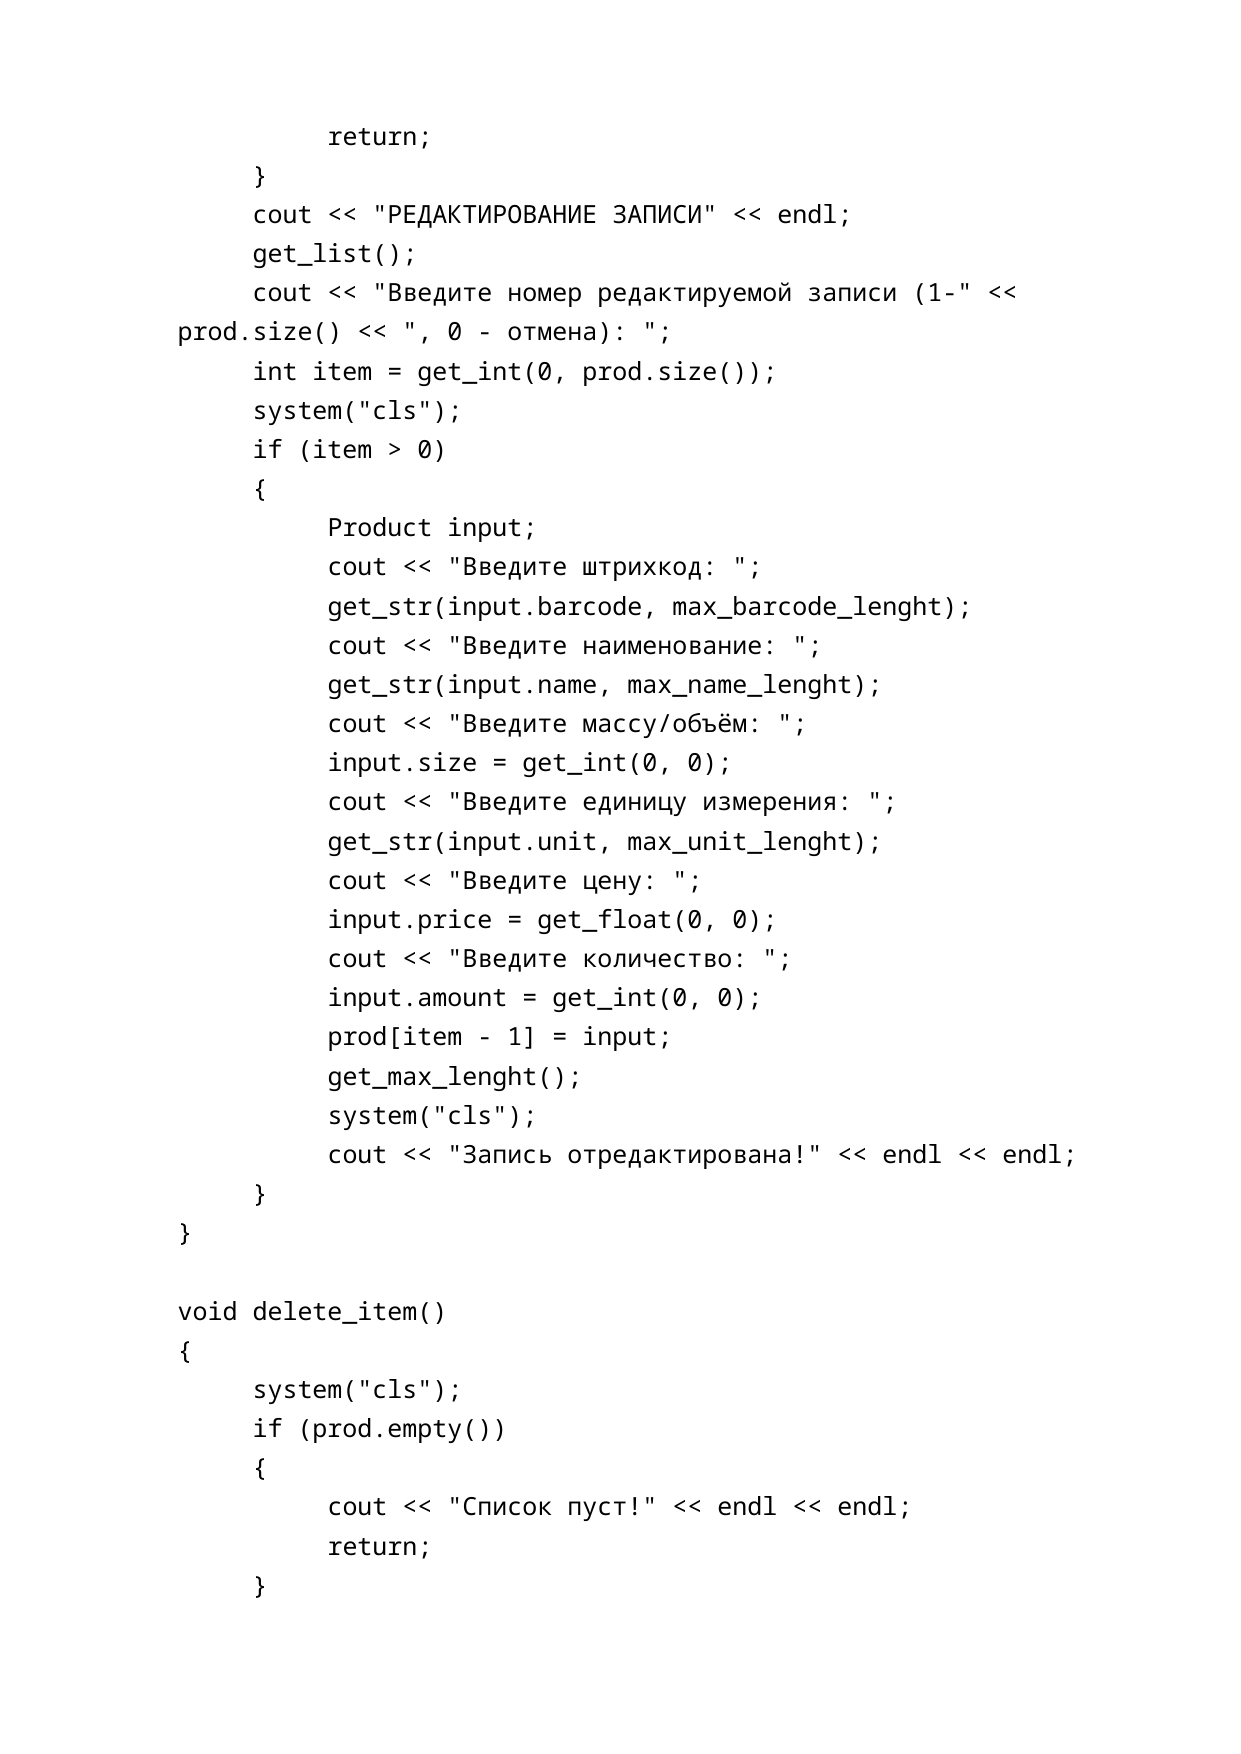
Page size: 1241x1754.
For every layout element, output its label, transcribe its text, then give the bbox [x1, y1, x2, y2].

text } [177, 1215, 1152, 1249]
text } [177, 1176, 1152, 1210]
text get_list(); [177, 236, 1152, 270]
text } [177, 1567, 1152, 1601]
text cout << "Запись отредактирована!" << endl << endl; [177, 1136, 1152, 1171]
text input.amount = get_int(0, 0); [177, 980, 1152, 1014]
text cout << "РЕДАКТИРОВАНИЕ ЗАПИСИ" << endl; [177, 196, 1152, 231]
text void delete_item() [177, 1293, 1152, 1327]
text get_str(input.barcode, max_barcode_lenght); [177, 588, 1152, 622]
text cout << "Введите массу/объём: "; [177, 706, 1152, 740]
text cout << "Введите номер редактируемой записи (1-" << prod.size() << ", 0 - отмена): "; [177, 275, 1152, 348]
text cout << "Введите цену: "; [177, 862, 1152, 896]
text input.price = get_float(0, 0); [177, 901, 1152, 936]
text cout << "Введите количество: "; [177, 941, 1152, 975]
text input.size = get_int(0, 0); [177, 745, 1152, 779]
text } [177, 157, 1152, 191]
text prod[item - 1] = input; [177, 1019, 1152, 1053]
text { [177, 471, 1152, 505]
text get_str(input.unit, max_unit_lenght); [177, 823, 1152, 857]
text { [177, 1332, 1152, 1366]
text get_max_lenght(); [177, 1058, 1152, 1092]
text if (item > 0) [177, 431, 1152, 466]
text system("cls"); [177, 392, 1152, 426]
text cout << "Введите штрихкод: "; [177, 549, 1152, 583]
text get_str(input.name, max_name_lenght); [177, 666, 1152, 701]
text { [177, 1450, 1152, 1484]
text return; [177, 118, 1152, 152]
text int item = get_int(0, prod.size()); [177, 353, 1152, 387]
text cout << "Введите наименование: "; [177, 627, 1152, 661]
text cout << "Введите единицу измерения: "; [177, 784, 1152, 818]
text return; [177, 1528, 1152, 1562]
text system("cls"); [177, 1371, 1152, 1406]
text if (prod.empty()) [177, 1411, 1152, 1445]
text Product input; [177, 510, 1152, 544]
text cout << "Список пуст!" << endl << endl; [177, 1489, 1152, 1523]
text system("cls"); [177, 1097, 1152, 1131]
